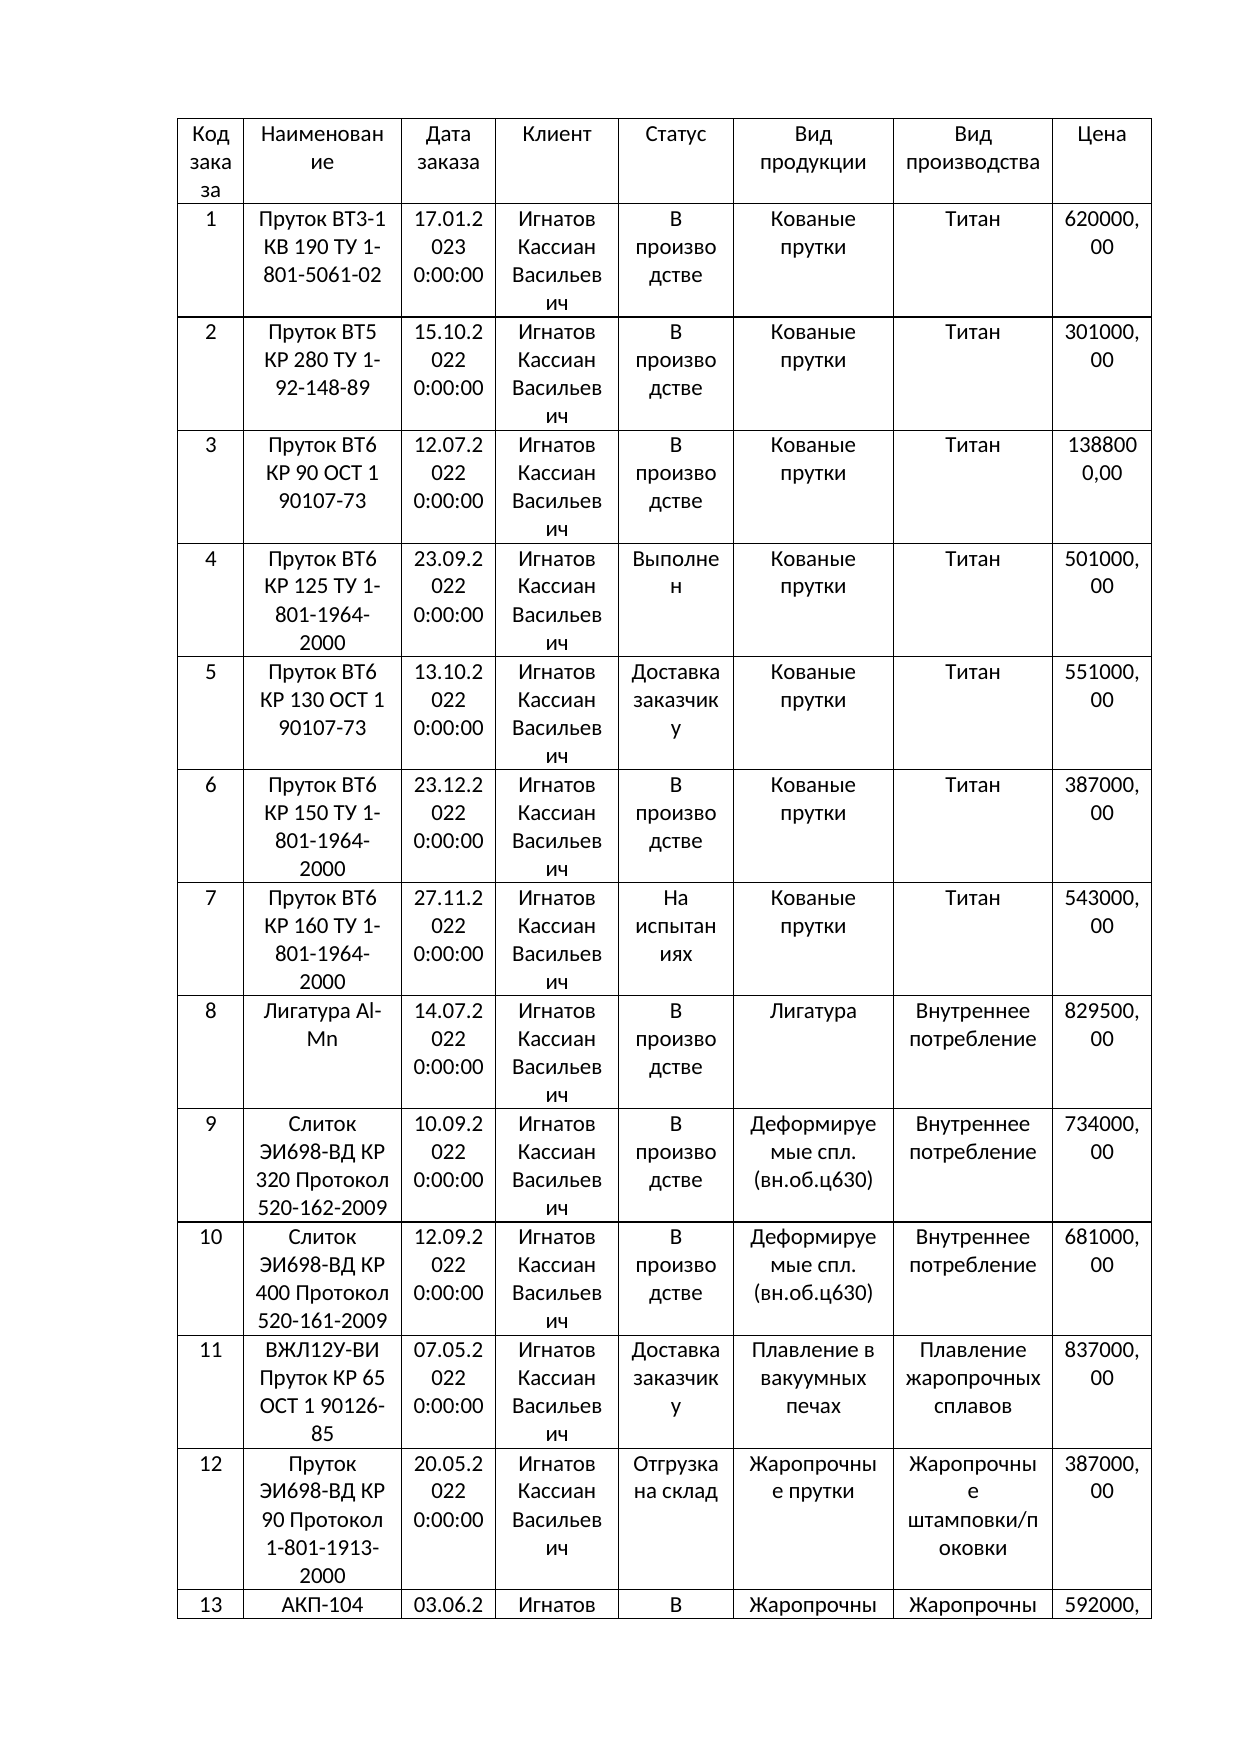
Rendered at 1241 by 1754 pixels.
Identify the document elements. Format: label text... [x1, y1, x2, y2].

table_cell Игнатов Кассиан Васильевич [496, 1109, 618, 1221]
table_cell 13.10.2022 0:00:00 [402, 657, 495, 769]
table_cell 681000,00 [1053, 1223, 1151, 1334]
table_cell ВЖЛ12У-ВИ Пруток КР 65 ОСТ 1 90126-85 [244, 1336, 401, 1448]
table_cell В производстве [619, 318, 733, 429]
table_cell 20.05.2022 0:00:00 [402, 1449, 495, 1589]
table_cell Игнатов Кассиан Васильевич [496, 657, 618, 769]
table_cell 592000,00 [1053, 1590, 1151, 1618]
table_cell В производстве [619, 1223, 733, 1334]
table_cell Внутреннее потребление [894, 1223, 1052, 1334]
table_header Цена [1053, 119, 1151, 203]
table_cell Игнатов Кассиан Васильевич [496, 1336, 618, 1448]
table_cell Титан [894, 883, 1052, 995]
table_cell Кованые прутки [734, 657, 893, 769]
table_cell Игнатов Кассиан Васильевич [496, 1223, 618, 1334]
table_cell Пруток ВТ6 КР 130 ОСТ 1 90107-73 [244, 657, 401, 769]
table_cell 3 [178, 431, 243, 543]
table_cell Кованые прутки [734, 318, 893, 429]
table_cell 07.05.2022 0:00:00 [402, 1336, 495, 1448]
table_cell Титан [894, 770, 1052, 882]
table_cell 1 [178, 204, 243, 316]
table_cell Пруток ЭИ698-ВД КР 90 Протокол 1-801-1913-2000 [244, 1449, 401, 1589]
table_cell Пруток ВТ6 КР 125 ТУ 1-801-1964-2000 [244, 544, 401, 656]
table_cell Игнатов Кассиан Васильевич [496, 431, 618, 543]
table_header Вид продукции [734, 119, 893, 203]
table_cell 23.09.2022 0:00:00 [402, 544, 495, 656]
table_cell Титан [894, 318, 1052, 429]
table_cell 620000,00 [1053, 204, 1151, 316]
table_cell 501000,00 [1053, 544, 1151, 656]
table_cell В производстве [619, 770, 733, 882]
table_cell Игнатов Кассиан Васильевич [496, 883, 618, 995]
table_cell Отгрузка на склад [619, 1449, 733, 1589]
table_cell Игнатов Кассиан Васильевич [496, 1449, 618, 1589]
table_cell 10 [178, 1223, 243, 1334]
table_cell Лигатура Al-Mn [244, 996, 401, 1108]
table_cell 5 [178, 657, 243, 769]
table_cell Внутреннее потребление [894, 996, 1052, 1108]
table_cell Игнатов Кассиан Васильевич [496, 996, 618, 1108]
table_cell Титан [894, 204, 1052, 316]
table_cell 11 [178, 1336, 243, 1448]
table_header Наименование [244, 119, 401, 203]
table_cell Выполнен [619, 544, 733, 656]
table_cell Титан [894, 657, 1052, 769]
table_cell В производстве [619, 431, 733, 543]
table_cell Игнатов Кассиан Васильевич [496, 544, 618, 656]
table_header Код заказа [178, 119, 243, 203]
table_cell В производстве [619, 204, 733, 316]
table_header Дата заказа [402, 119, 495, 203]
table_cell 734000,00 [1053, 1109, 1151, 1221]
table_cell Игнатов Кассиан Васильевич [496, 204, 618, 316]
table_cell Кованые прутки [734, 544, 893, 656]
table_cell Жаропрочные штамповки/поковки [894, 1449, 1052, 1589]
table_cell 9 [178, 1109, 243, 1221]
table_cell Плавление в вакуумных печах [734, 1336, 893, 1448]
table_cell Доставка заказчику [619, 657, 733, 769]
table_cell Кованые прутки [734, 770, 893, 882]
table_cell 543000,00 [1053, 883, 1151, 995]
table_cell Кованые прутки [734, 204, 893, 316]
table_cell 12.07.2022 0:00:00 [402, 431, 495, 543]
table_cell 8 [178, 996, 243, 1108]
table_cell 837000,00 [1053, 1336, 1151, 1448]
table_cell Игнатов Кассиан Васильевич [496, 318, 618, 429]
table_cell Кованые прутки [734, 883, 893, 995]
table_header Клиент [496, 119, 618, 203]
table_cell Пруток ВТ6 КР 160 ТУ 1-801-1964-2000 [244, 883, 401, 995]
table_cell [244, 1590, 401, 1618]
table_cell Пруток ВТ6 КР 90 ОСТ 1 90107-73 [244, 431, 401, 543]
table_cell Кованые прутки [734, 431, 893, 543]
table_cell 12 [178, 1449, 243, 1589]
table_cell Доставка заказчику [619, 1336, 733, 1448]
table_cell 12.09.2022 0:00:00 [402, 1223, 495, 1334]
table_cell Слиток ЭИ698-ВД КР 400 Протокол 520-161-2009 [244, 1223, 401, 1334]
table_cell На испытаниях [619, 883, 733, 995]
table_cell Пруток ВТ6 КР 150 ТУ 1-801-1964-2000 [244, 770, 401, 882]
table_cell 13 [178, 1590, 243, 1618]
table_cell 03.06.2022 0:00:00 [402, 1590, 495, 1618]
table_cell 551000,00 [1053, 657, 1151, 769]
table_cell 2 [178, 318, 243, 429]
table_cell Игнатов Кассиан Васильевич [496, 770, 618, 882]
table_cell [894, 1590, 1052, 1618]
table_cell 15.10.2022 0:00:00 [402, 318, 495, 429]
table_cell 14.07.2022 0:00:00 [402, 996, 495, 1108]
table_cell Деформируемые спл.(вн.об.ц630) [734, 1109, 893, 1221]
table_cell 23.12.2022 0:00:00 [402, 770, 495, 882]
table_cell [496, 1590, 618, 1618]
table_cell 6 [178, 770, 243, 882]
table_cell В производстве [619, 1590, 733, 1618]
table_cell 10.09.2022 0:00:00 [402, 1109, 495, 1221]
table_cell 4 [178, 544, 243, 656]
table_cell Жаропрочные прутки [734, 1449, 893, 1589]
table_cell Внутреннее потребление [894, 1109, 1052, 1221]
table_cell 17.01.2023 0:00:00 [402, 204, 495, 316]
table_header Статус [619, 119, 733, 203]
table_cell В производстве [619, 1109, 733, 1221]
table_cell Слиток ЭИ698-ВД КР 320 Протокол 520-162-2009 [244, 1109, 401, 1221]
table_cell 387000,00 [1053, 1449, 1151, 1589]
table_cell Пруток ВТ5 КР 280 ТУ 1-92-148-89 [244, 318, 401, 429]
table_cell Пруток ВТ3-1 КВ 190 ТУ 1-801-5061-02 [244, 204, 401, 316]
table_cell 1388000,00 [1053, 431, 1151, 543]
table_cell Лигатура [734, 996, 893, 1108]
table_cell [734, 1590, 893, 1618]
table_cell Титан [894, 431, 1052, 543]
table_cell Деформируемые спл.(вн.об.ц630) [734, 1223, 893, 1334]
table_cell 387000,00 [1053, 770, 1151, 882]
table_cell 301000,00 [1053, 318, 1151, 429]
table_cell В производстве [619, 996, 733, 1108]
table_cell Плавление жаропрочных сплавов [894, 1336, 1052, 1448]
table_cell 27.11.2022 0:00:00 [402, 883, 495, 995]
table_header Вид производства [894, 119, 1052, 203]
table_cell 7 [178, 883, 243, 995]
table_cell 829500,00 [1053, 996, 1151, 1108]
table_cell Титан [894, 544, 1052, 656]
